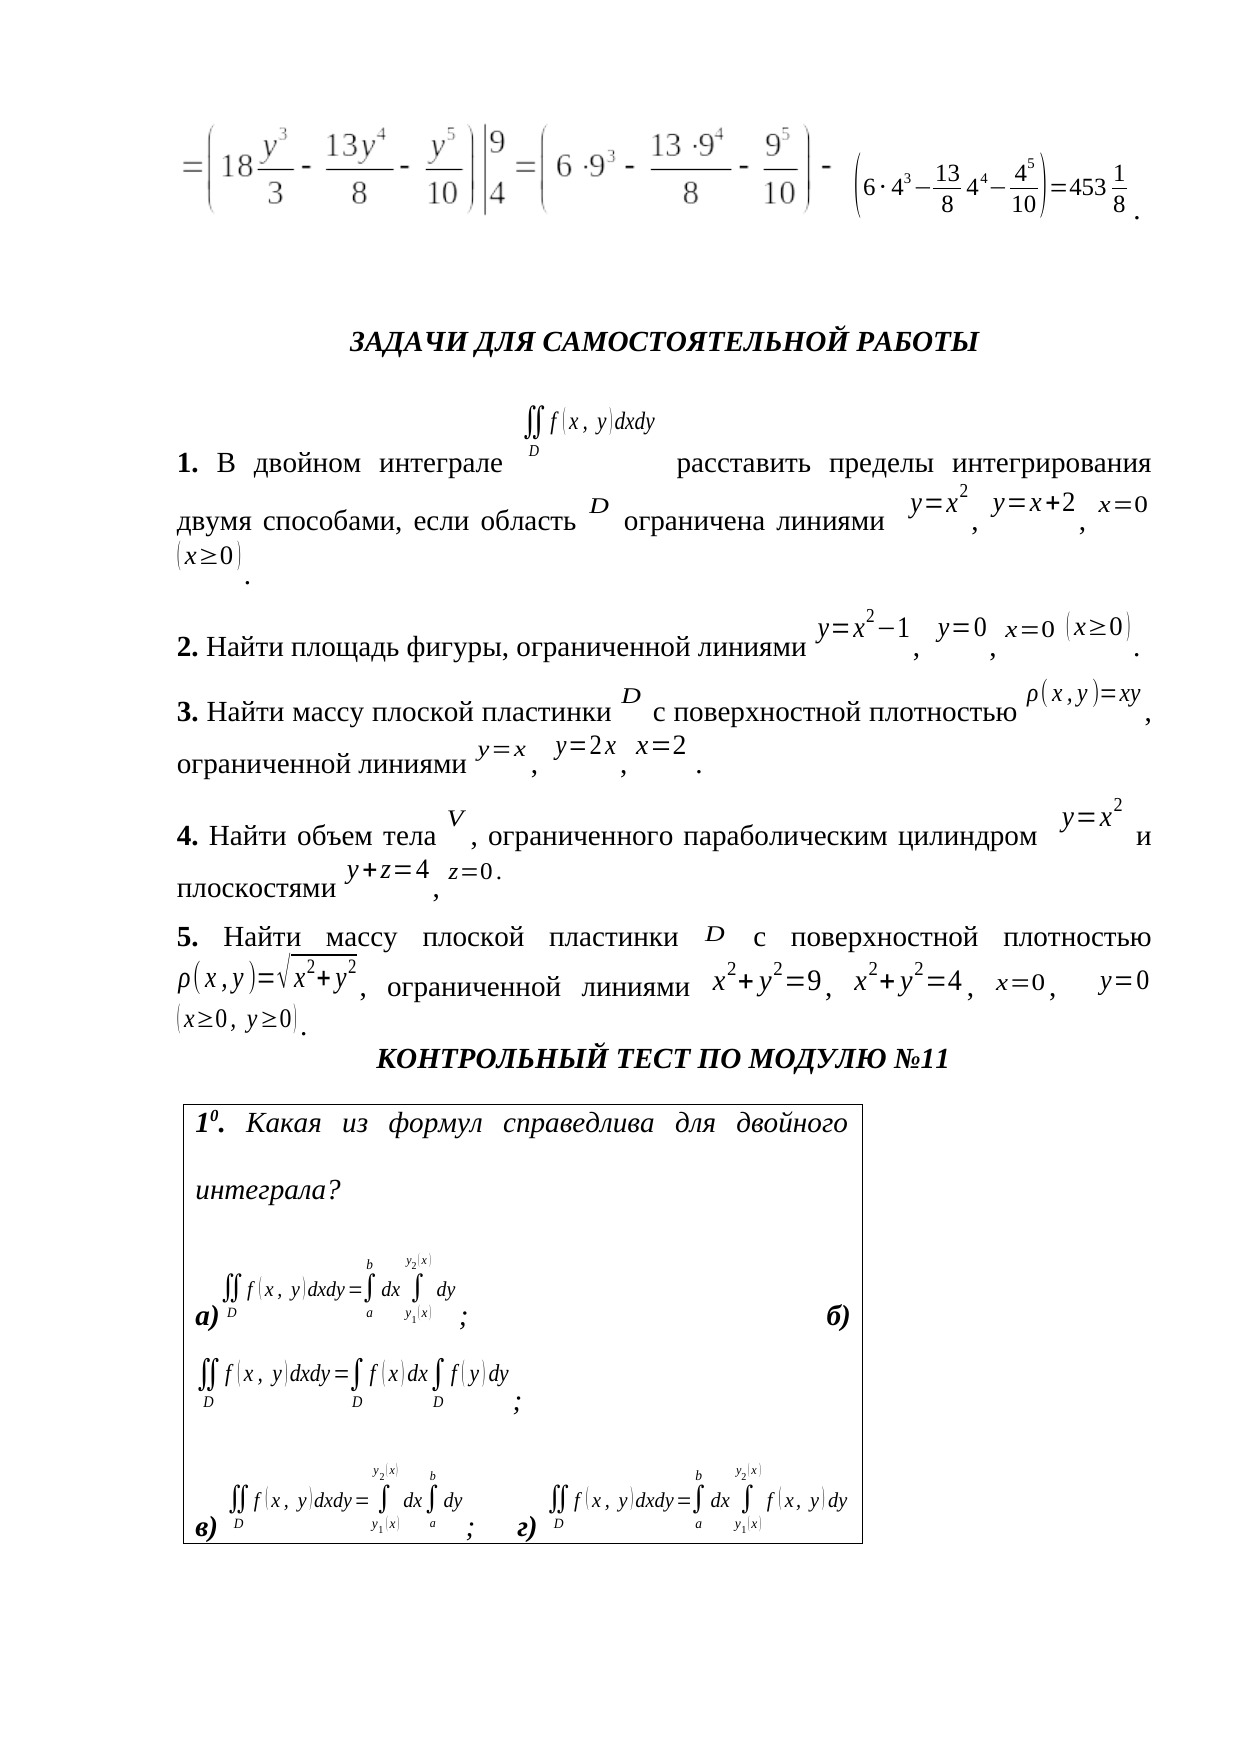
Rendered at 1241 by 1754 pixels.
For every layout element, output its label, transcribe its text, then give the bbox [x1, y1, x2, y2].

text 1. В двойном интеграле расставить пределы интегрирования двумя способами, если область ограничена линиями , , . [177, 403, 1152, 591]
text 5. Найти массу плоской пластинки с поверхностной плотностью , ограниченной линиями , , , . [177, 919, 1152, 1042]
text 4. Найти объем тела , ограниченного параболическим цилиндром и плоскостями , [177, 795, 1152, 904]
text КОНТРОЛЬНЫЙ ТЕСТ ПО МОДУЛЮ №11 [177, 1042, 1152, 1075]
text ЗАДАЧИ ДЛЯ САМОСТОЯТЕЛЬНОЙ РАБОТЫ [177, 324, 1152, 357]
text 3. Найти массу плоской пластинки с поверхностной плотностью , ограниченной линиями , , . [177, 677, 1152, 780]
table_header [184, 1105, 862, 1542]
text 2. Найти площадь фигуры, ограниченной линиями , , . [177, 606, 1152, 662]
text . [177, 118, 1152, 254]
